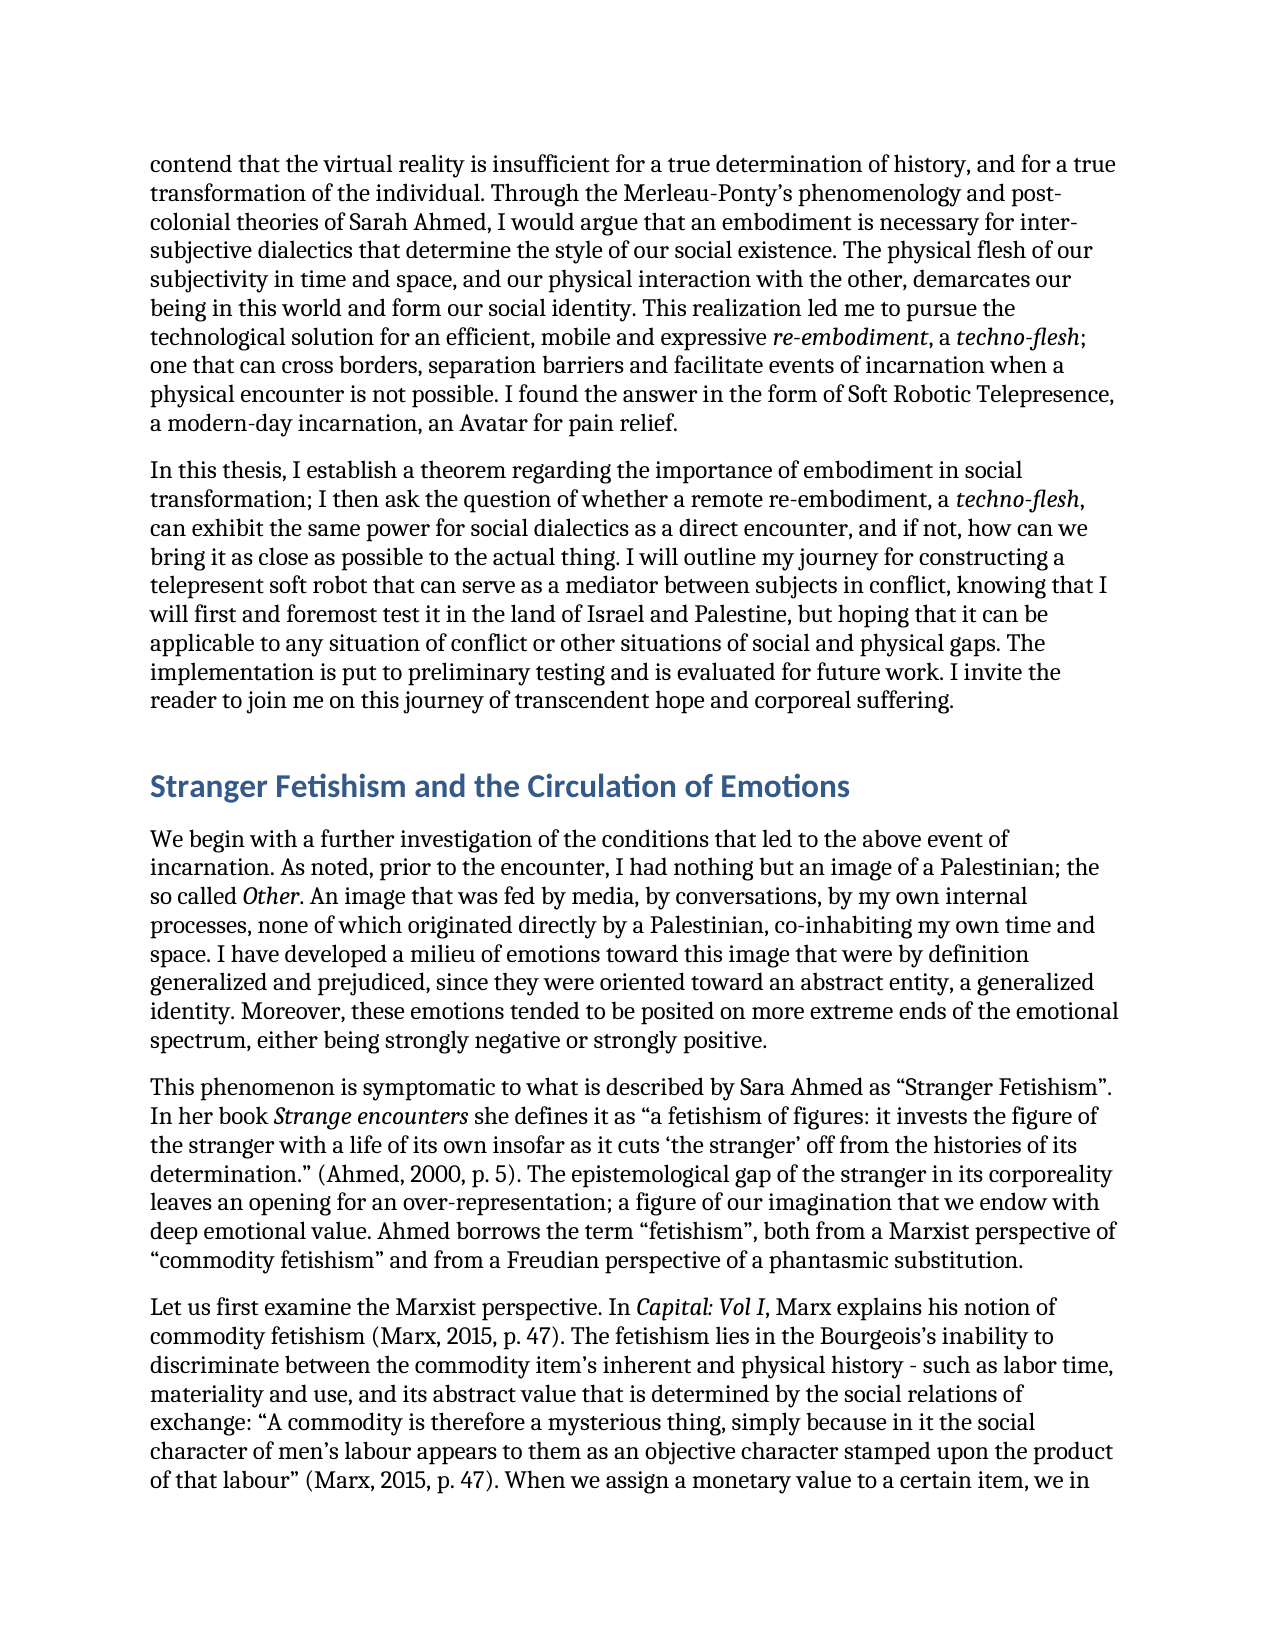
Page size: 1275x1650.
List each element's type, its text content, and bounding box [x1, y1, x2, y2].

text In this thesis, I establish a theorem regarding the importance of embodiment in social transformation; I then ask the question of whether a remote re-embodiment, a techno-flesh, can exhibit the same power for social dialectics as a direct encounter, and if not, how can we bring it as close as possible to the actual thing. I will outline my journey for constructing a telepresent soft robot that can serve as a mediator between subjects in conflict, knowing that I will first and foremost test it in the land of Israel and Palestine, but hoping that it can be applicable to any situation of conflict or other situations of social and physical gaps. The implementation is put to preliminary testing and is evaluated for future work. I invite the reader to join me on this journey of transcendent hope and corporeal suffering. [150, 456, 1125, 715]
subtitle Stranger Fetishism and the Circulation of Emotions [150, 765, 1125, 806]
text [150, 150, 1125, 437]
text We begin with a further investigation of the conditions that led to the above event of incarnation. As noted, prior to the encounter, I had nothing but an image of a Palestinian; the so called Other. An image that was fed by media, by conversations, by my own internal processes, none of which originated directly by a Palestinian, co-inhabiting my own time and space. I have developed a milieu of emotions toward this image that were by definition generalized and prejudiced, since they were oriented toward an abstract entity, a generalized identity. Moreover, these emotions tended to be posited on more extreme ends of the emotional spectrum, either being strongly negative or strongly positive. [150, 824, 1125, 1054]
text This phenomenon is symptomatic to what is described by Sara Ahmed as “Stranger Fetishism”. In her book Strange encounters she defines it as “a fetishism of figures: it invests the figure of the stranger with a life of its own insofar as it cuts ‘the stranger’ off from the histories of its determination.” (Ahmed, 2000, p. 5). The epistemological gap of the stranger in its corporeality leaves an opening for an over-representation; a figure of our imagination that we endow with deep emotional value. Ahmed borrows the term “fetishism”, both from a Marxist perspective of “commodity fetishism” and from a Freudian perspective of a phantasmic substitution. [150, 1073, 1125, 1274]
